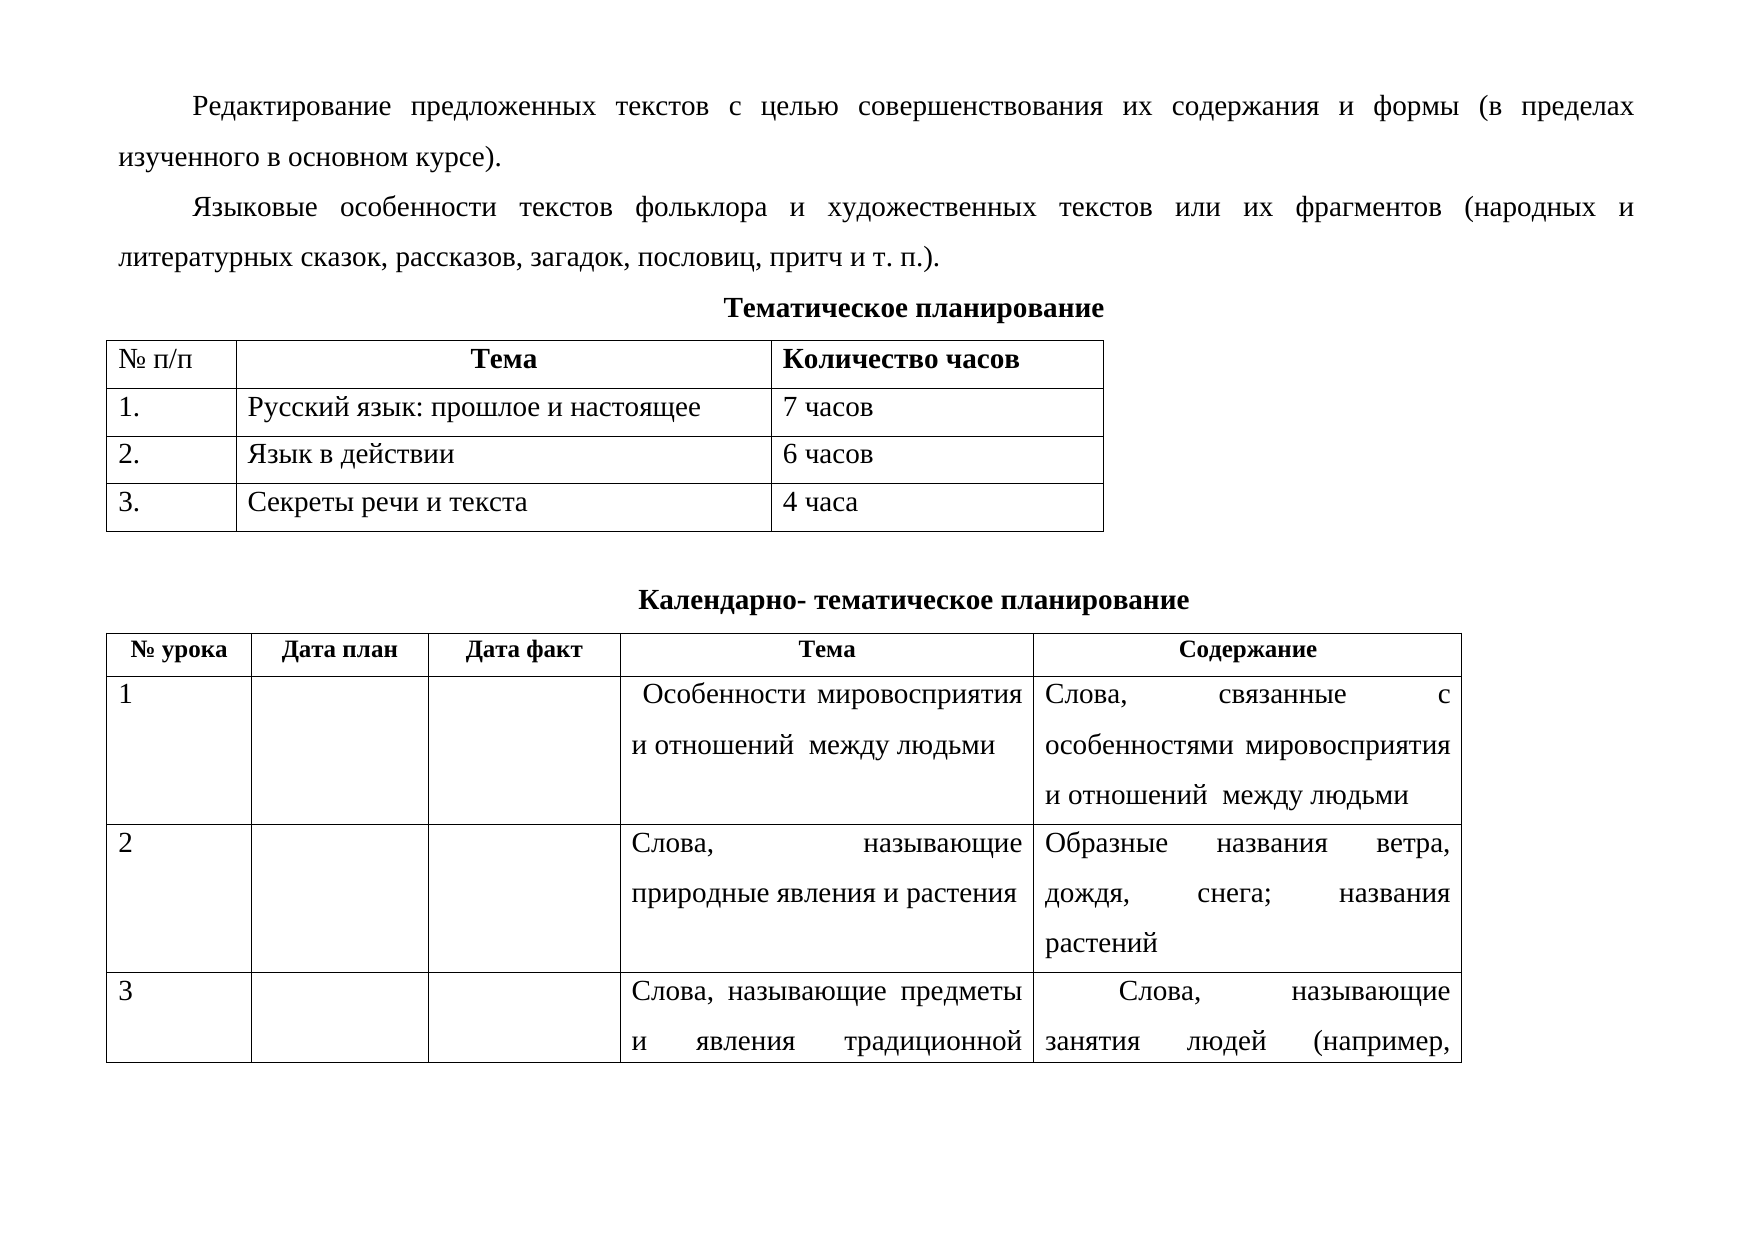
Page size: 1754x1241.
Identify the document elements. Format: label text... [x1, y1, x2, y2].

table_cell [252, 825, 428, 972]
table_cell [621, 973, 1033, 1062]
table_header Количество часов [772, 341, 1103, 388]
table_cell [429, 973, 620, 1062]
table_cell [429, 677, 620, 824]
table_cell Образные названия ветра, дождя, снега; названия растений [1034, 825, 1461, 972]
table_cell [1034, 973, 1461, 1062]
table_cell 6 часов [772, 437, 1103, 483]
table_header Содержание [1034, 634, 1461, 676]
table_header Тема [237, 341, 771, 388]
table_cell 2 [107, 825, 251, 972]
table_cell 1 [107, 677, 251, 824]
table_cell Слова, связанные с особенностями мировосприятия и отношений между людьми [1034, 677, 1461, 824]
table_cell 3. [107, 484, 236, 531]
table_cell Слова, называющие природные явления и растения [621, 825, 1033, 972]
table_header Тема [621, 634, 1033, 676]
table_cell Русский язык: прошлое и настоящее [237, 389, 771, 436]
table_cell 3 [107, 973, 251, 1062]
text Языковые особенности текстов фольклора и художественных текстов или их фрагментов (народных и литературных сказок, рассказов, загадок, пословиц, притч и т. п.). [118, 189, 1636, 273]
table_cell 1. [107, 389, 236, 436]
table_cell Особенности мировосприятия и отношений между людьми [621, 677, 1033, 824]
table_cell Секреты речи и текста [237, 484, 771, 531]
text Календарно- тематическое планирование [118, 582, 1636, 616]
table_cell [252, 973, 428, 1062]
table_cell [252, 677, 428, 824]
table_header № п/п [107, 341, 236, 388]
table_cell [429, 825, 620, 972]
table_cell 4 часа [772, 484, 1103, 531]
table_cell 2. [107, 437, 236, 483]
table_header № урока [107, 634, 251, 676]
table_header Дата факт [429, 634, 620, 676]
text Тематическое планирование [118, 290, 1636, 323]
text Редактирование предложенных текстов с целью совершенствования их содержания и формы (в пределах изученного в основном курсе). [118, 88, 1636, 172]
table_cell Язык в действии [237, 437, 771, 483]
table_cell 7 часов [772, 389, 1103, 436]
table_header Дата план [252, 634, 428, 676]
